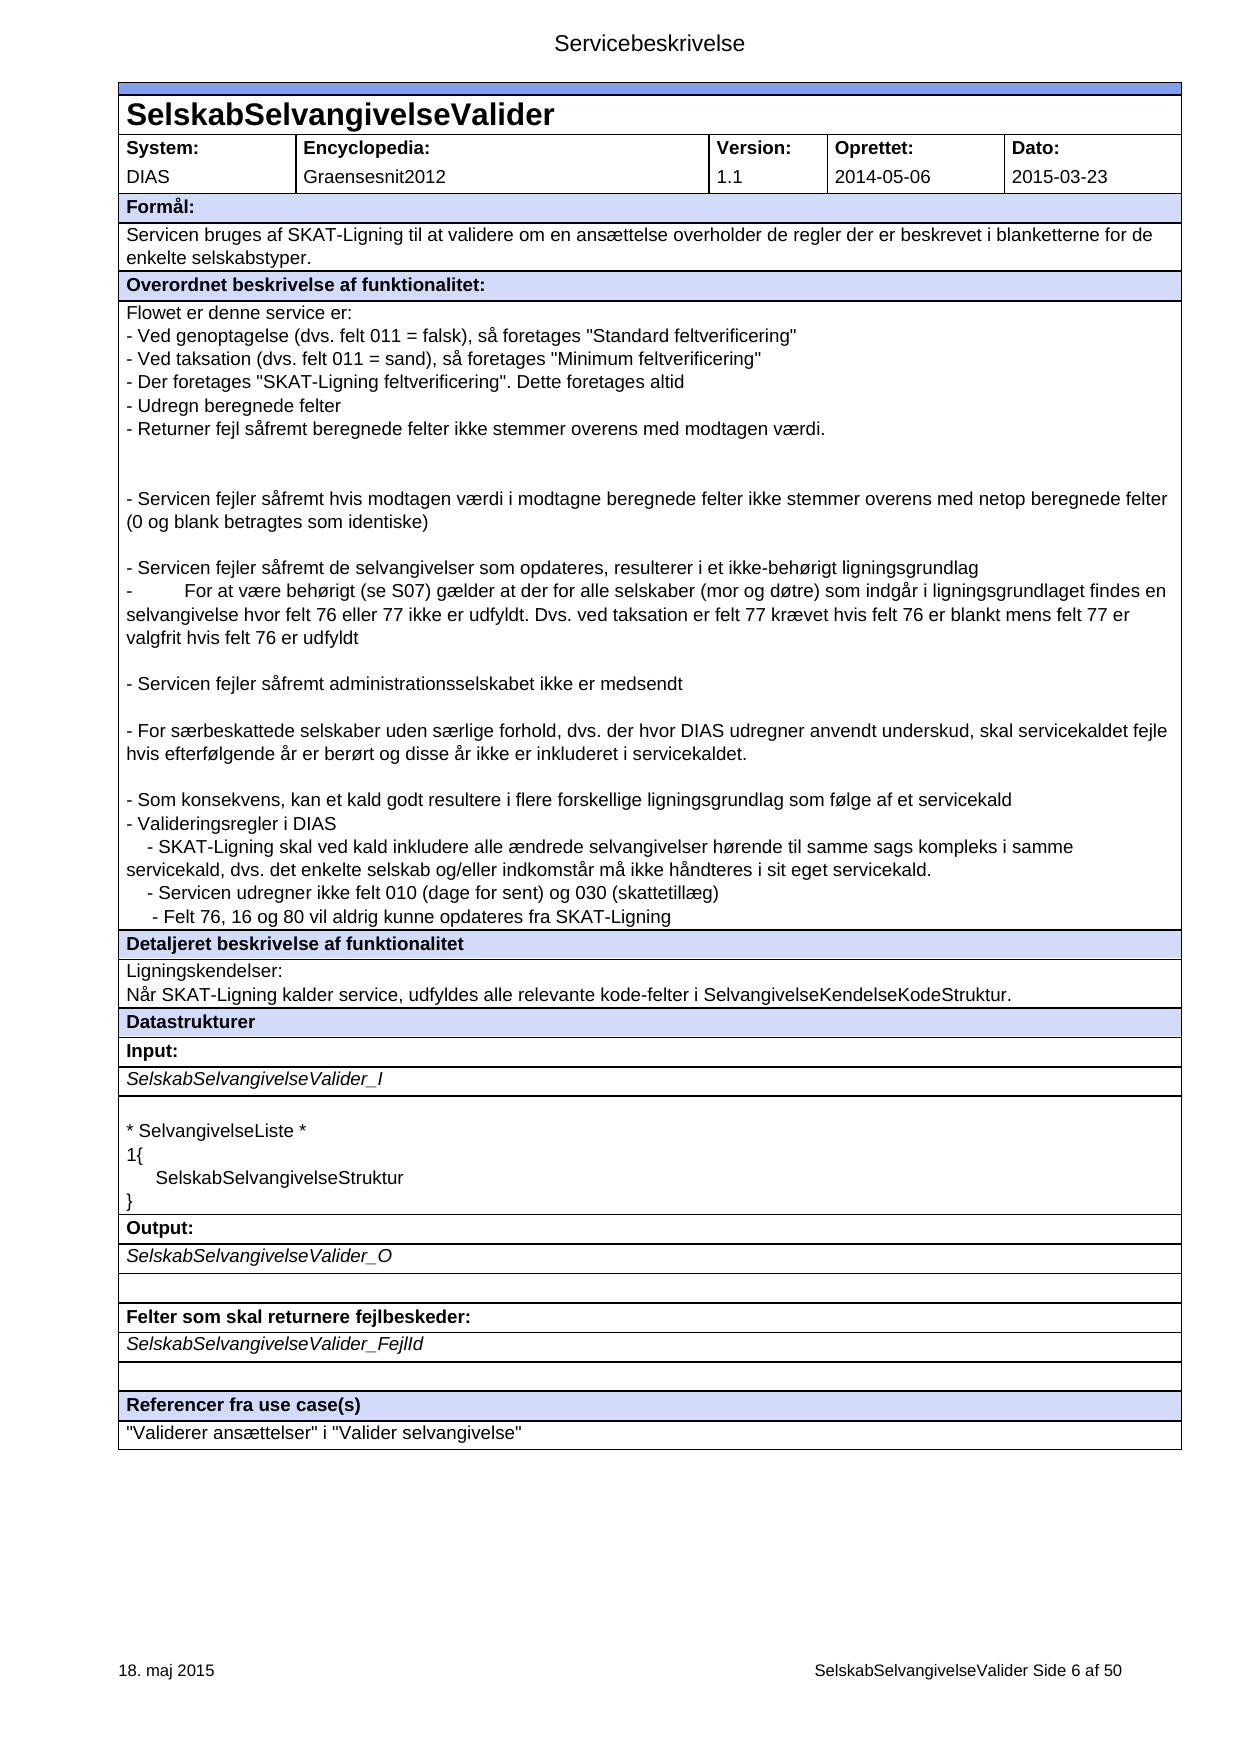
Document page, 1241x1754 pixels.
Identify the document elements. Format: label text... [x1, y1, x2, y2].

table_cell 2014-05-06 [828, 163, 1004, 192]
table_cell Graensesnit2012 [297, 163, 708, 192]
table_cell System: [119, 135, 295, 163]
table_cell Encyclopedia: [297, 135, 708, 163]
table_cell Ligningskendelser: Når SKAT-Ligning kalder service, udfyldes alle relevante kode-felter i SelvangivelseKendelseKodeStruktur. [119, 960, 1181, 1007]
table_cell [119, 1363, 1181, 1390]
table_cell Dato: [1005, 135, 1181, 163]
table_cell 1.1 [710, 163, 827, 192]
table_cell Felter som skal returnere fejlbeskeder: [119, 1304, 1181, 1331]
table_cell Formål: [119, 194, 1181, 222]
table_cell Output: [119, 1215, 1181, 1243]
table_cell Servicen bruges af SKAT-Ligning til at validere om en ansættelse overholder de regler der er beskrevet i blanketterne for de enkelte selskabstyper. [119, 224, 1181, 270]
table_cell Datastrukturer [119, 1009, 1181, 1036]
table_cell Oprettet: [828, 135, 1004, 163]
table_cell Detaljeret beskrivelse af funktionalitet [119, 931, 1181, 958]
table_cell SelskabSelvangivelseValider_FejlId [119, 1333, 1181, 1361]
table_cell DIAS [119, 163, 295, 192]
table_cell Overordnet beskrivelse af funktionalitet: [119, 272, 1181, 300]
table_header [119, 83, 1181, 94]
table_cell SelskabSelvangivelseValider_I [119, 1068, 1181, 1095]
table_cell * SelvangivelseListe * 1{ SelskabSelvangivelseStruktur } [119, 1097, 1181, 1213]
table_cell [119, 1274, 1181, 1302]
table_cell "Validerer ansættelser" i "Valider selvangivelse" [119, 1422, 1181, 1449]
table_cell SelskabSelvangivelseValider [119, 96, 1181, 133]
table_cell 2015-03-23 [1005, 163, 1181, 192]
table_cell Version: [710, 135, 827, 163]
table_cell SelskabSelvangivelseValider_O [119, 1245, 1181, 1272]
table_cell Flowet er denne service er: - Ved genoptagelse (dvs. felt 011 = falsk), så foretages "Standard feltverificering" - Ved taksation (dvs. felt 011 = sand), så foretages "Minimum feltverificering" - Der foretages "SKAT-Ligning feltverificering". Dette foretages altid - Udregn beregnede felter - Returner fejl såfremt beregnede felter ikke stemmer overens med modtagen værdi. - Servicen fejler såfremt hvis modtagen værdi i modtagne beregnede felter ikke stemmer overens med netop beregnede felter (0 og blank betragtes som identiske) - Servicen fejler såfremt de selvangivelser som opdateres, resulterer i et ikke-behørigt ligningsgrundlag - For at være behørigt (se S07) gælder at der for alle selskaber (mor og døtre) som indgår i ligningsgrundlaget findes en selvangivelse hvor felt 76 eller 77 ikke er udfyldt. Dvs. ved taksation er felt 77 krævet hvis felt 76 er blankt mens felt 77 er valgfrit hvis felt 76 er udfyldt - Servicen fejler såfremt administrationsselskabet ikke er medsendt - For særbeskattede selskaber uden særlige forhold, dvs. der hvor DIAS udregner anvendt underskud, skal servicekaldet fejle hvis efterfølgende år er berørt og disse år ikke er inkluderet i servicekaldet. - Som konsekvens, kan et kald godt resultere i flere forskellige ligningsgrundlag som følge af et servicekald - Valideringsregler i DIAS - SKAT-Ligning skal ved kald inkludere alle ændrede selvangivelser hørende til samme sags kompleks i samme servicekald, dvs. det enkelte selskab og/eller indkomstår må ikke håndteres i sit eget servicekald. - Servicen udregner ikke felt 010 (dage for sent) og 030 (skattetillæg) - Felt 76, 16 og 80 vil aldrig kunne opdateres fra SKAT-Ligning [119, 302, 1181, 929]
table_cell Input: [119, 1038, 1181, 1066]
table_cell Referencer fra use case(s) [119, 1392, 1181, 1420]
